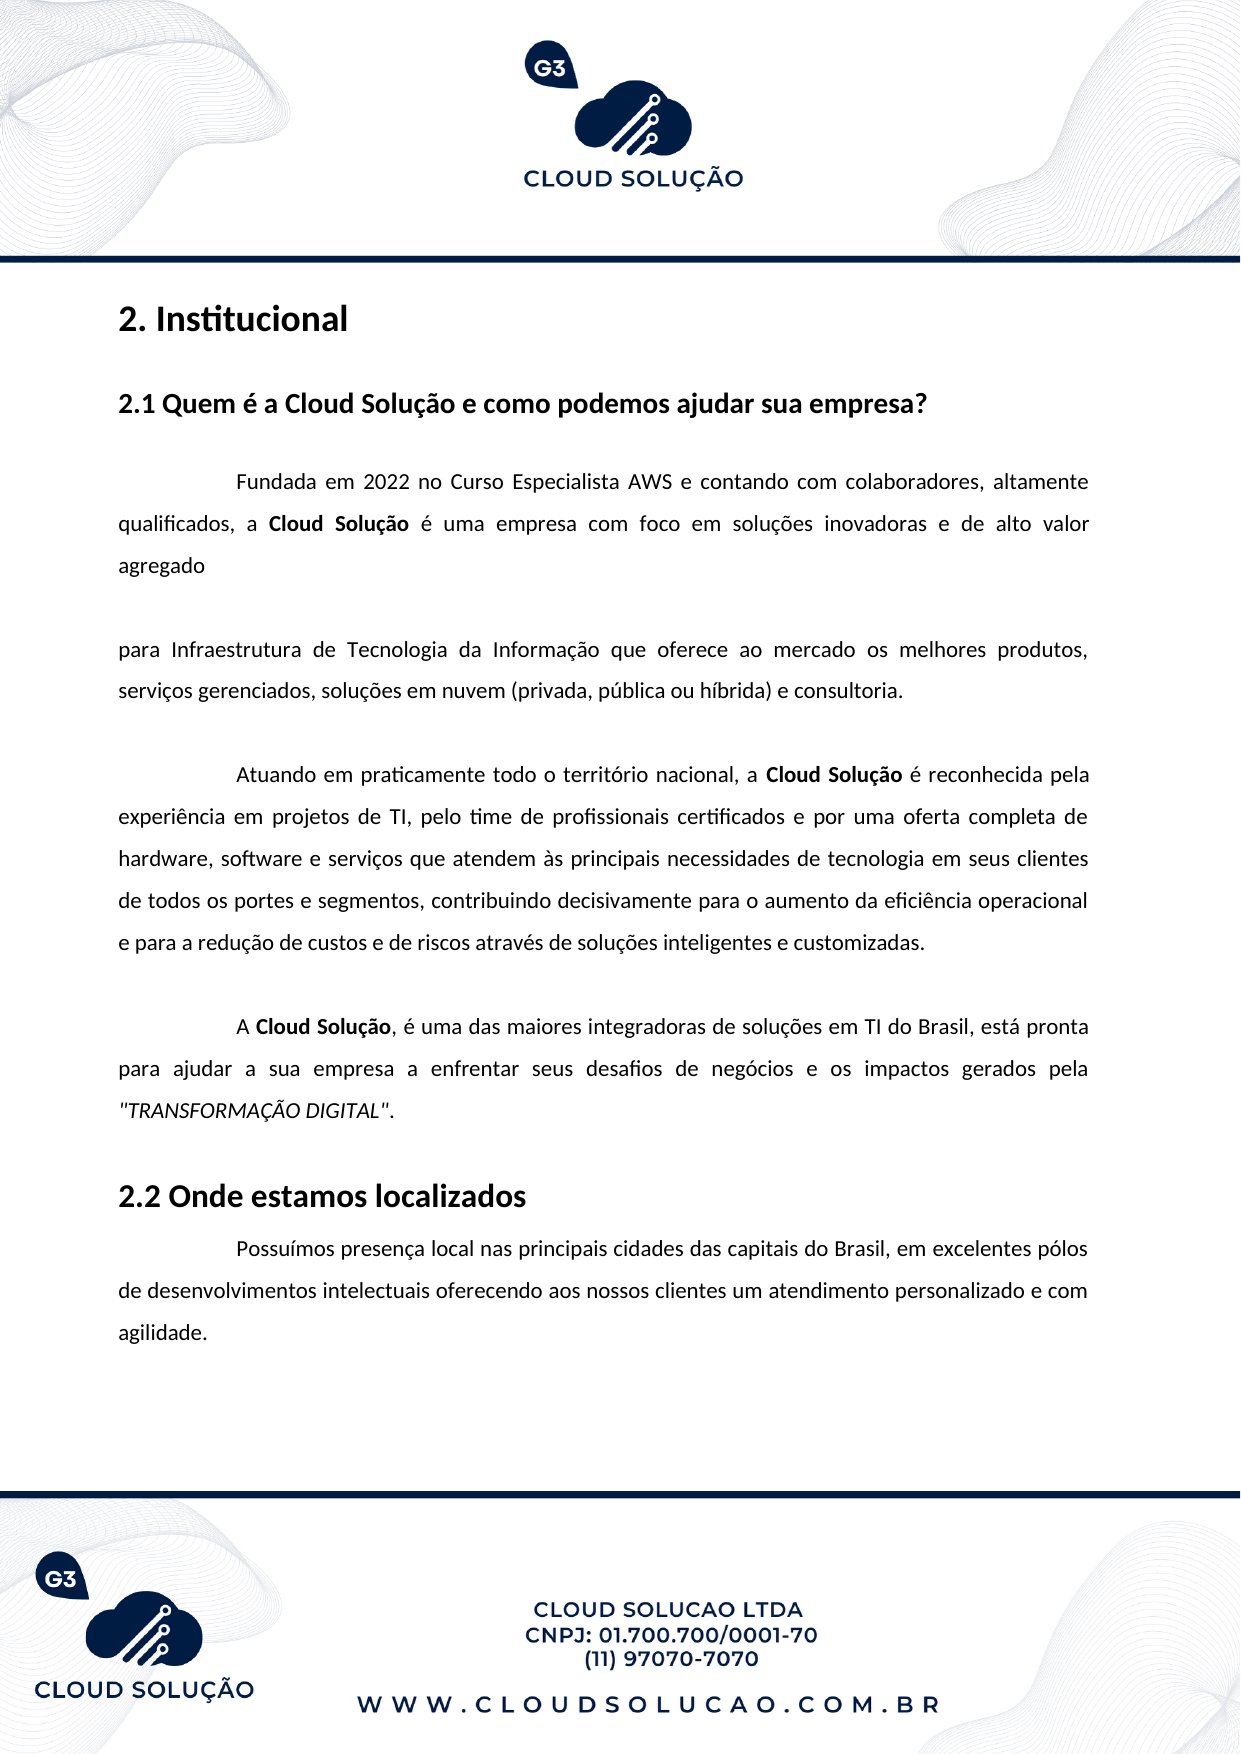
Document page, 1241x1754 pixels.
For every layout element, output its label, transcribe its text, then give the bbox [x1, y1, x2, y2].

text para Infraestrutura de Tecnologia da Informação que oferece ao mercado os melhores produtos, serviços gerenciados, soluções em nuvem (privada, pública ou híbrida) e consultoria. [118, 635, 1090, 705]
subtitle 2.2 Onde estamos localizados [118, 1175, 1090, 1216]
subtitle 2.1 Quem é a Cloud Solução e como podemos ajudar sua empresa? [118, 386, 1090, 421]
picture [0, 1491, 1241, 1754]
subtitle 2. Institucional [118, 295, 1090, 341]
text Atuando em praticamente todo o território nacional, a Cloud Solução é reconhecida pela experiência em projetos de TI, pelo time de profissionais certificados e por uma oferta completa de hardware, software e serviços que atendem às principais necessidades de tecnologia em seus clientes de todos os portes e segmentos, contribuindo decisivamente para o aumento da eficiência operacional e para a redução de custos e de riscos através de soluções inteligentes e customizadas. [118, 760, 1090, 956]
picture [0, 0, 1241, 263]
text Possuímos presença local nas principais cidades das capitais do Brasil, em excelentes pólos de desenvolvimentos intelectuais oferecendo aos nossos clientes um atendimento personalizado e com agilidade. [118, 1234, 1090, 1347]
text A Cloud Solução, é uma das maiores integradoras de soluções em TI do Brasil, está pronta para ajudar a sua empresa a enfrentar seus desafios de negócios e os impactos gerados pela "TRANSFORMAÇÃO DIGITAL". [118, 1012, 1090, 1124]
text Fundada em 2022 no Curso Especialista AWS e contando com colaboradores, altamente qualificados, a Cloud Solução é uma empresa com foco em soluções inovadoras e de alto valor agregado [118, 467, 1090, 579]
